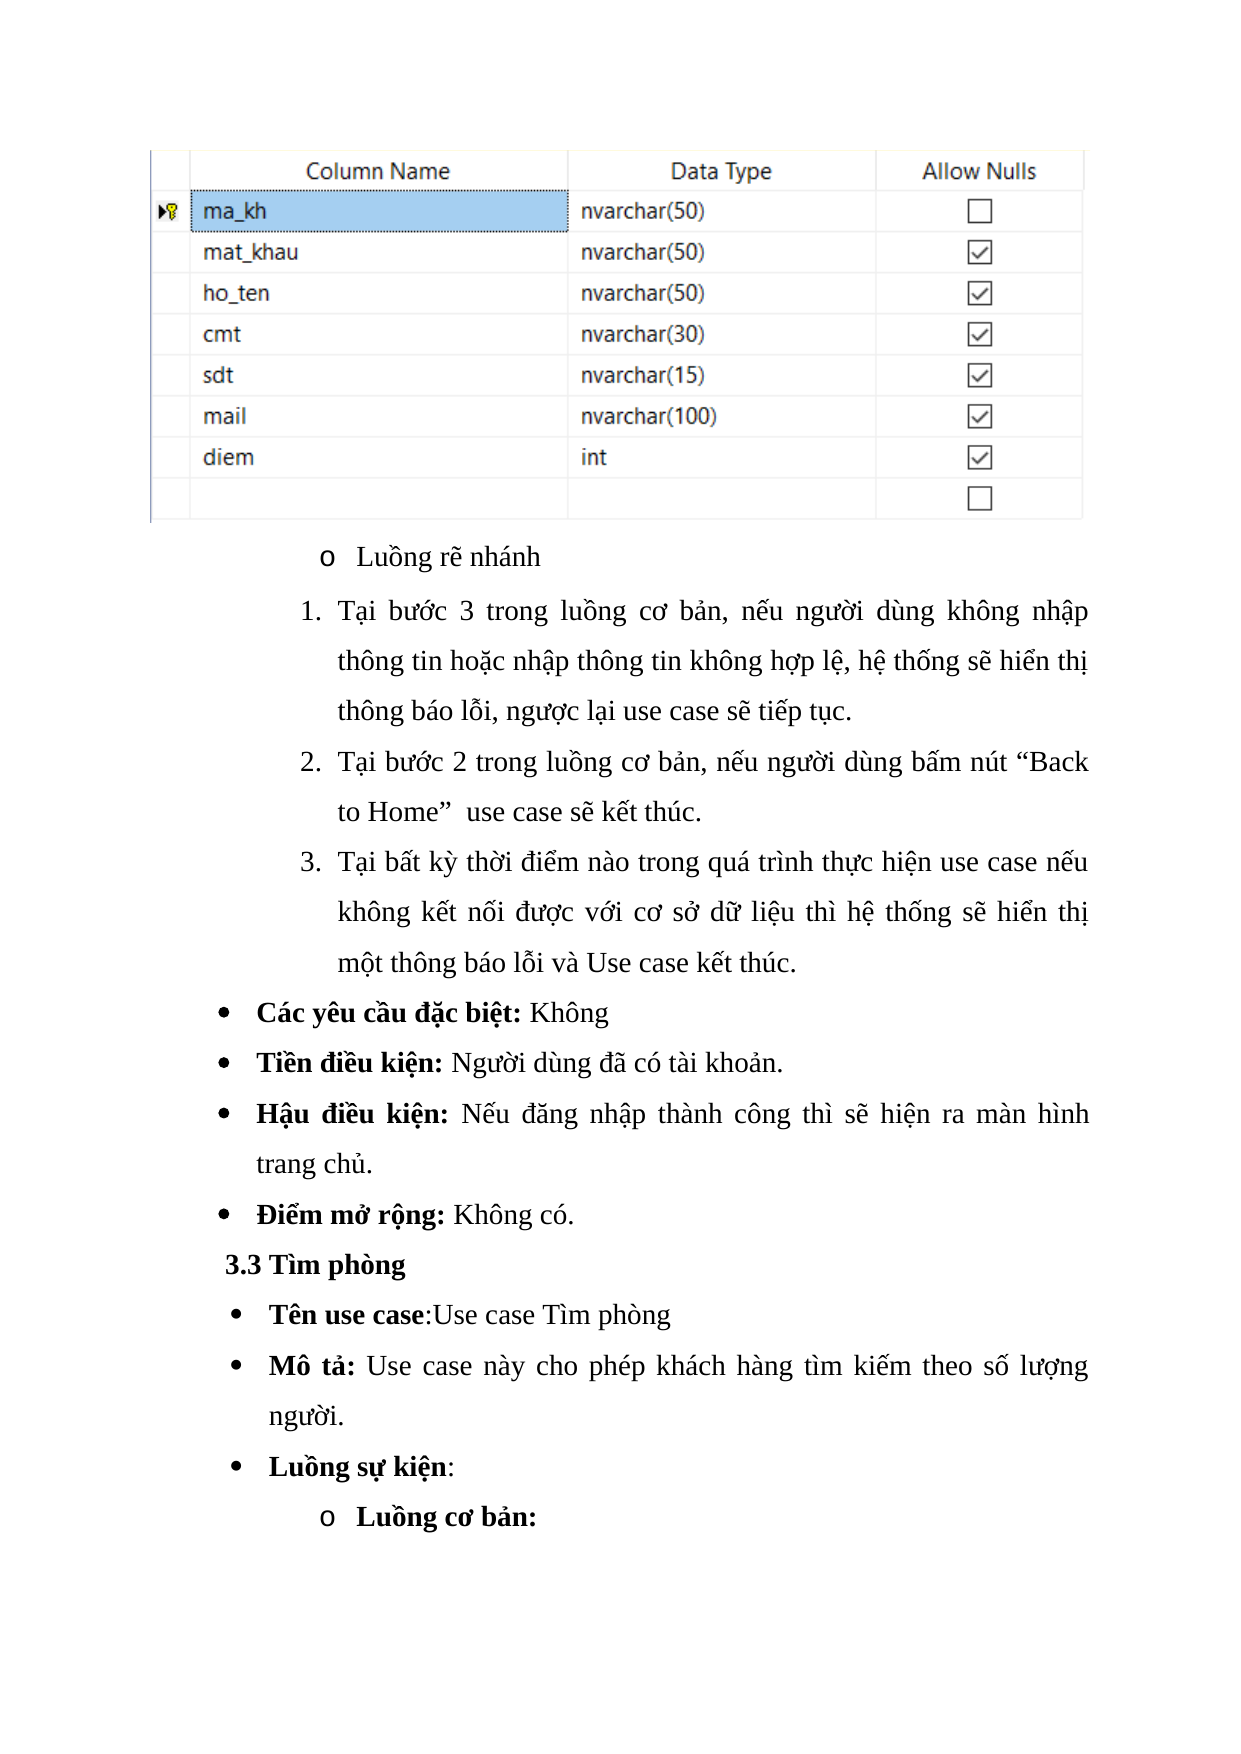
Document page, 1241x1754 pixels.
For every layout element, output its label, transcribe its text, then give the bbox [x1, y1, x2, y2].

picture [150, 150, 1091, 523]
subtitle 3.3 Tìm phòng [150, 1247, 1090, 1281]
list Tại bước 3 trong luồng cơ bản, nếu người dùng không nhập thông tin hoặc nhập thông tin không hợp lệ, hệ thống sẽ hiển thị thông báo lỗi, ngược lại use case sẽ tiếp tục. [300, 593, 1090, 727]
list Tại bất kỳ thời điểm nào trong quá trình thực hiện use case nếu không kết nối được với cơ sở dữ liệu thì hệ thống sẽ hiển thị một thông báo lỗi và Use case kết thúc. [300, 844, 1090, 978]
list Luồng sự kiện: [231, 1449, 1090, 1482]
list Mô tả: Use case này cho phép khách hàng tìm kiếm theo số lượng người. [231, 1348, 1090, 1432]
list Hậu điều kiện: Nếu đăng nhập thành công thì sẽ hiện ra màn hình trang chủ. [219, 1096, 1090, 1180]
list Tên use case:Use case Tìm phòng [231, 1297, 1090, 1331]
list Tại bước 2 trong luồng cơ bản, nếu người dùng bấm nút “Back to Home” use case sẽ kết thúc. [300, 744, 1090, 827]
list Các yêu cầu đặc biệt: Không [219, 995, 1090, 1029]
list Tiền điều kiện: Người dùng đã có tài khoản. [219, 1046, 1090, 1079]
list Điểm mở rộng: Không có. [219, 1197, 1090, 1230]
list Luồng cơ bản: [319, 1499, 1090, 1535]
list Luồng rẽ nhánh [319, 539, 1090, 575]
